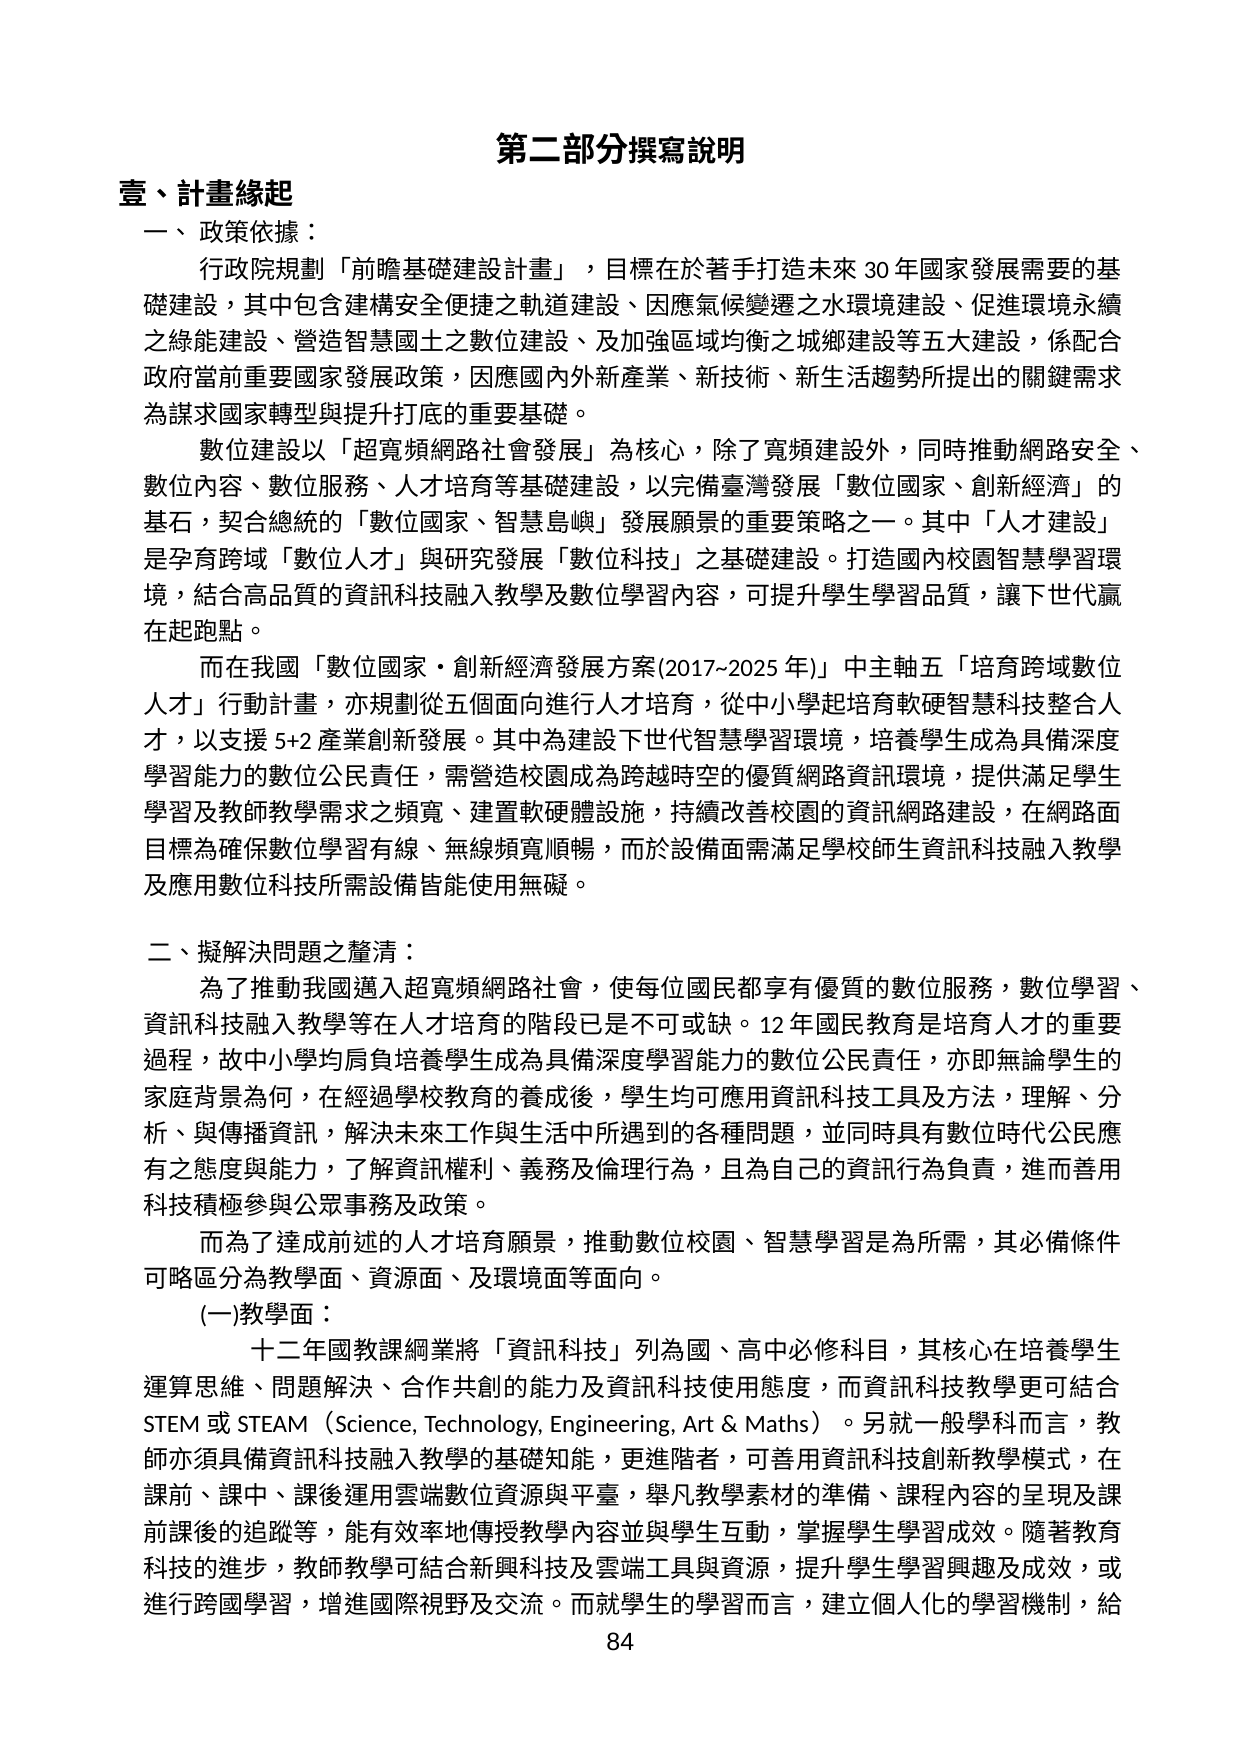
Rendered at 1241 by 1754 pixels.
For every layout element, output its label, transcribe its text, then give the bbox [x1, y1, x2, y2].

text 一、 政策依據： [143, 213, 1122, 249]
text 數位建設以「超寬頻網路社會發展」為核心，除了寬頻建設外，同時推動網路安全、數位內容、數位服務、人才培育等基礎建設，以完備臺灣發展「數位國家、創新經濟」的基石，契合總統的「數位國家、智慧島嶼」發展願景的重要策略之一。其中「人才建設」是孕育跨域「數位人才」與研究發展「數位科技」之基礎建設。打造國內校園智慧學習環境，結合高品質的資訊科技融入教學及數位學習內容，可提升學生學習品質，讓下世代贏在起跑點。 [143, 430, 1122, 648]
text 二、擬解決問題之釐清： [147, 932, 1122, 968]
text 為了推動我國邁入超寬頻網路社會，使每位國民都享有優質的數位服務，數位學習、資訊科技融入教學等在人才培育的階段已是不可或缺。12年國民教育是培育人才的重要過程，故中小學均肩負培養學生成為具備深度學習能力的數位公民責任，亦即無論學生的家庭背景為何，在經過學校教育的養成後，學生均可應用資訊科技工具及方法，理解、分析、與傳播資訊，解決未來工作與生活中所遇到的各種問題，並同時具有數位時代公民應有之態度與能力，了解資訊權利、義務及倫理行為，且為自己的資訊行為負責，進而善用科技積極參與公眾事務及政策。 [143, 968, 1122, 1222]
text 第二部分撰寫說明 [118, 122, 1122, 171]
text (一)教學面： [143, 1294, 1122, 1331]
text 行政院規劃「前瞻基礎建設計畫」，目標在於著手打造未來30年國家發展需要的基礎建設，其中包含建構安全便捷之軌道建設、因應氣候變遷之水環境建設、促進環境永續之綠能建設、營造智慧國土之數位建設、及加強區域均衡之城鄉建設等五大建設，係配合政府當前重要國家發展政策，因應國內外新產業、新技術、新生活趨勢所提出的關鍵需求，為謀求國家轉型與提升打底的重要基礎。 [143, 249, 1122, 430]
text 而為了達成前述的人才培育願景，推動數位校園、智慧學習是為所需，其必備條件可略區分為教學面、資源面、及環境面等面向。 [143, 1222, 1122, 1294]
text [143, 1331, 1122, 1621]
text 壹、計畫緣起 [118, 171, 1122, 213]
text 而在我國「數位國家‧創新經濟發展方案(2017~2025年)」中主軸五「培育跨域數位人才」行動計畫，亦規劃從五個面向進行人才培育，從中小學起培育軟硬智慧科技整合人才，以支援5+2產業創新發展。其中為建設下世代智慧學習環境，培養學生成為具備深度學習能力的數位公民責任，需營造校園成為跨越時空的優質網路資訊環境，提供滿足學生學習及教師教學需求之頻寬、建置軟硬體設施，持續改善校園的資訊網路建設，在網路面目標為確保數位學習有線、無線頻寬順暢，而於設備面需滿足學校師生資訊科技融入教學及應用數位科技所需設備皆能使用無礙。 [143, 648, 1122, 902]
